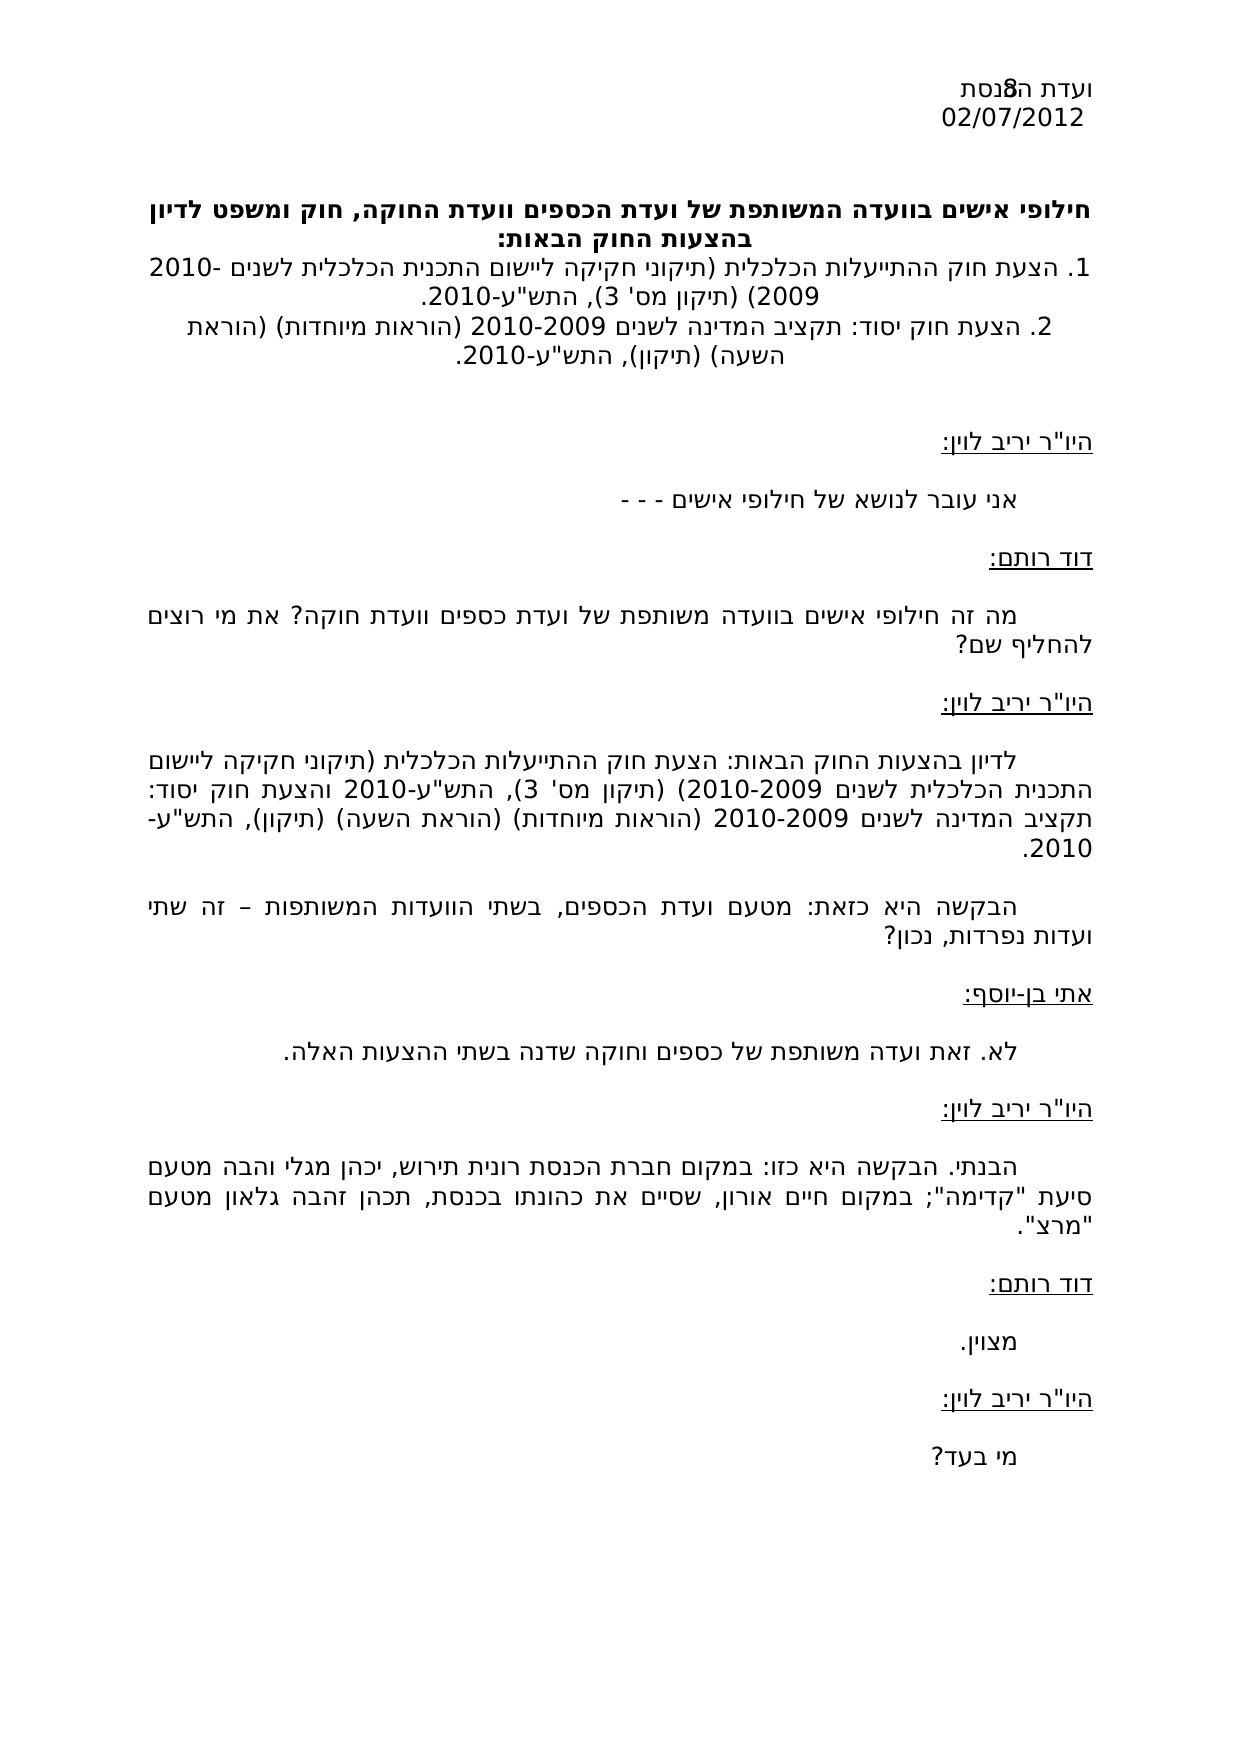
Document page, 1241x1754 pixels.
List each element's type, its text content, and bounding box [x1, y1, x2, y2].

text לדיון בהצעות החוק הבאות: הצעת חוק ההתייעלות הכלכלית (תיקוני חקיקה ליישום התכנית הכלכלית לשנים 2010-2009) (תיקון מס' 3), התש"ע-2010 והצעת חוק יסוד: תקציב המדינה לשנים 2010-2009 (הוראות מיוחדות) (הוראת השעה) (תיקון), התש"ע-2010. [147, 746, 1093, 863]
text הבקשה היא כזאת: מטעם ועדת הכספים, בשתי הוועדות המשותפות – זה שתי ועדות נפרדות, נכון? [147, 892, 1093, 950]
text היו"ר יריב לוין: [147, 427, 1093, 457]
text אני עובר לנושא של חילופי אישים - - - [147, 485, 1093, 514]
text מצוין. [147, 1327, 1093, 1356]
text היו"ר יריב לוין: [147, 688, 1093, 717]
text מי בעד? [147, 1442, 1093, 1472]
text 1. הצעת חוק ההתייעלות הכלכלית (תיקוני חקיקה ליישום התכנית הכלכלית לשנים 2010-2009) (תיקון מס' 3), התש"ע-2010. [147, 253, 1093, 312]
text היו"ר יריב לוין: [147, 1384, 1093, 1414]
text היו"ר יריב לוין: [147, 1094, 1093, 1124]
text דוד רותם: [147, 1269, 1093, 1298]
text הבנתי. הבקשה היא כזו: במקום חברת הכנסת רונית תירוש, יכהן מגלי והבה מטעם סיעת "קדימה"; במקום חיים אורון, שסיים את כהונתו בכנסת, תכהן זהבה גלאון מטעם "מרצ". [147, 1152, 1093, 1240]
text דוד רותם: [147, 543, 1093, 572]
text 2. הצעת חוק יסוד: תקציב המדינה לשנים 2010-2009 (הוראות מיוחדות) (הוראת השעה) (תיקון), התש"ע-2010. [147, 312, 1093, 370]
text מה זה חילופי אישים בוועדה משותפת של ועדת כספים וועדת חוקה? את מי רוצים להחליף שם? [147, 601, 1093, 659]
text לא. זאת ועדה משותפת של כספים וחוקה שדנה בשתי ההצעות האלה. [147, 1037, 1093, 1066]
text חילופי אישים בוועדה המשותפת של ועדת הכספים וועדת החוקה, חוק ומשפט לדיון בהצעות החוק הבאות: [147, 195, 1093, 253]
text אתי בן-יוסף: [147, 979, 1093, 1008]
